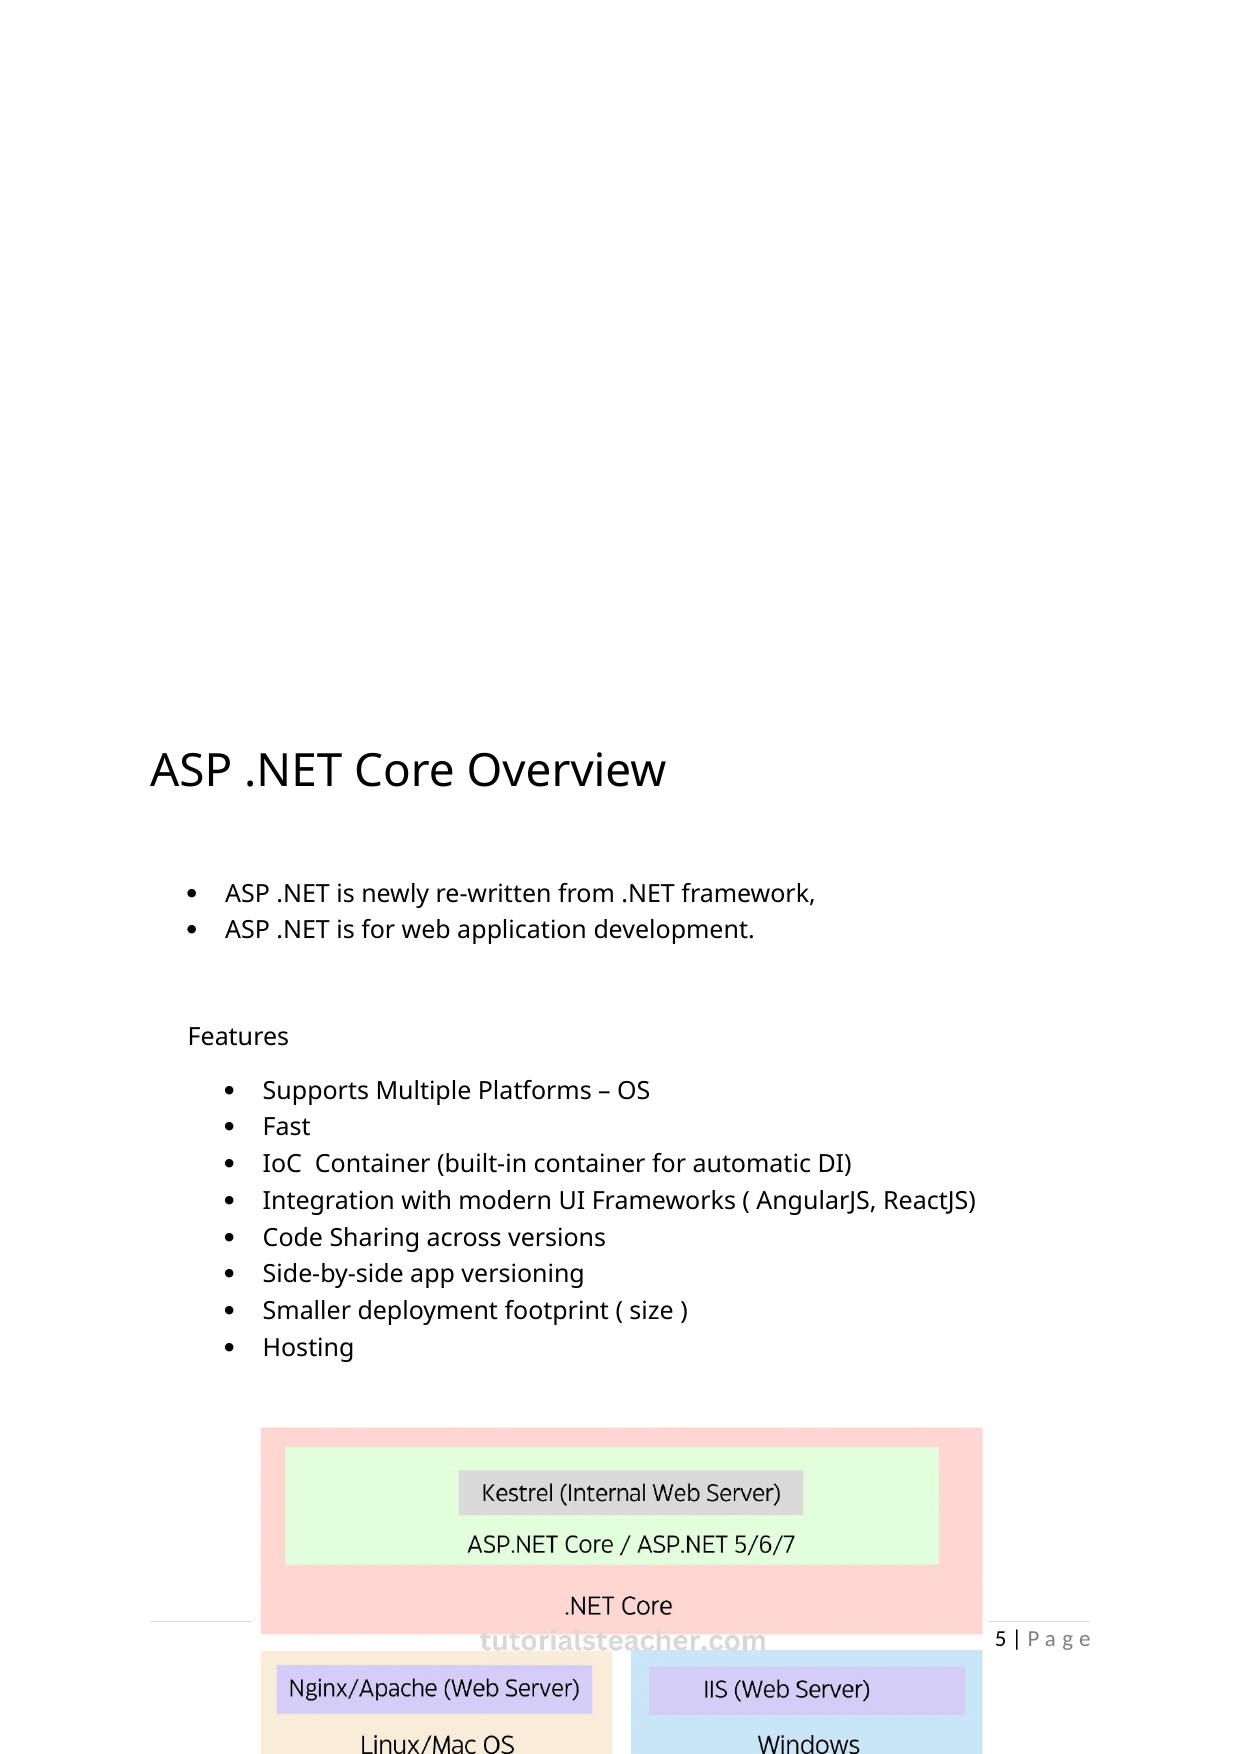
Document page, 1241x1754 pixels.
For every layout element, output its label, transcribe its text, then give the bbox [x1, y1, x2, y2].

list Supports Multiple Platforms – OS [225, 1072, 1090, 1106]
list Side-by-side app versioning [225, 1256, 1090, 1290]
list Smaller deployment footprint ( size ) [225, 1293, 1090, 1327]
text Features [187, 1019, 1090, 1053]
list ASP .NET is for web application development. [187, 912, 1090, 946]
list ASP .NET is newly re-written from .NET framework, [187, 875, 1090, 909]
list Hosting [225, 1330, 1090, 1364]
list Integration with modern UI Frameworks ( AngularJS, ReactJS) [225, 1183, 1090, 1217]
list Code Sharing across versions [225, 1219, 1090, 1253]
list Fast [225, 1109, 1090, 1143]
text ASP .NET Core Overview [150, 738, 1090, 800]
list IoC Container (built-in container for automatic DI) [225, 1146, 1090, 1180]
picture [252, 1419, 989, 1754]
